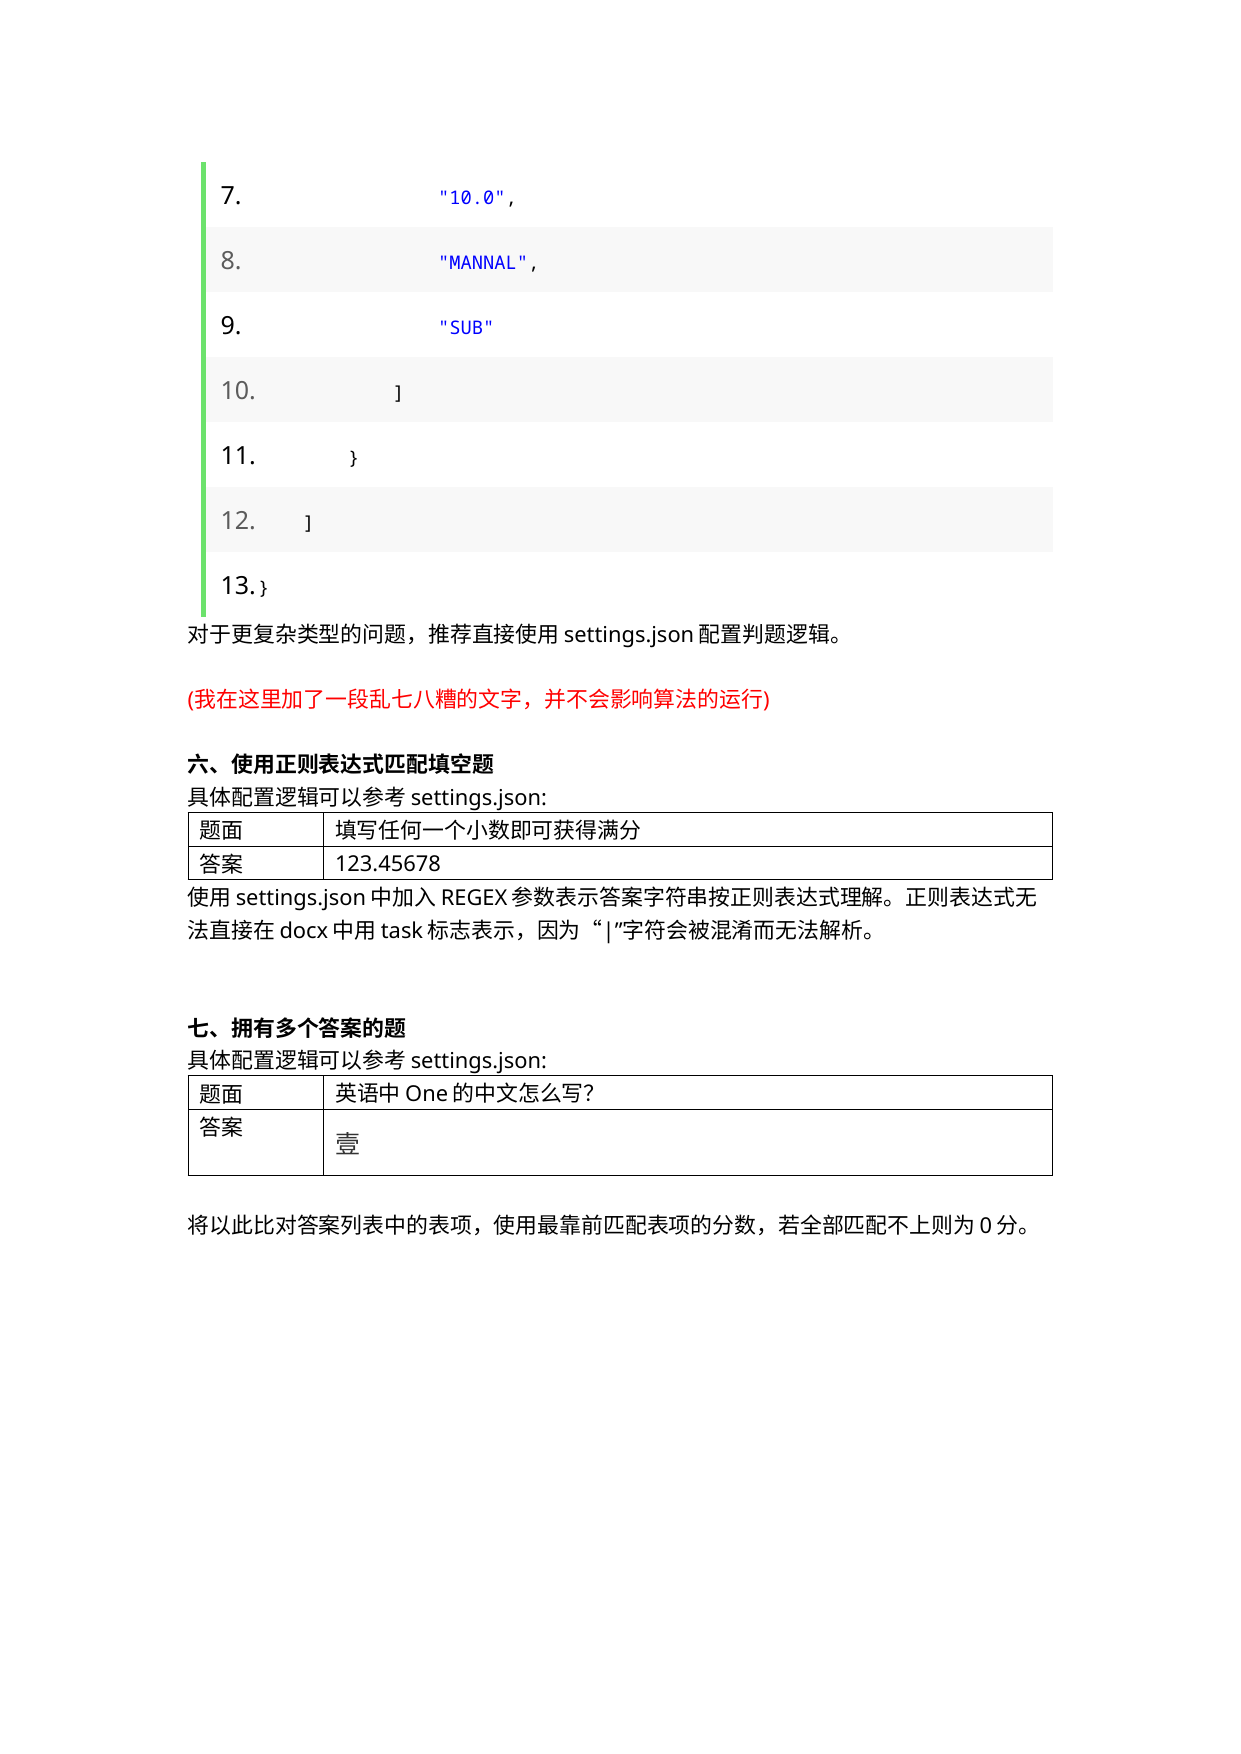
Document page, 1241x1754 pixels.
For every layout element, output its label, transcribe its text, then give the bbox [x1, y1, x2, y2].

list "SUB" [206, 292, 1053, 357]
table_header 题面 [189, 813, 323, 846]
text 使用settings.json中加入REGEX参数表示答案字符串按正则表达式理解。正则表达式无法直接在docx中用task标志表示，因为“|”字符会被混淆而无法解析。 [187, 880, 1053, 945]
text 具体配置逻辑可以参考settings.json: [187, 1043, 1053, 1075]
table_cell 壹 [324, 1110, 1052, 1175]
table_cell 答案 [189, 1110, 323, 1175]
list } [206, 552, 1053, 617]
list 拥有多个答案的题 [187, 1010, 1053, 1043]
table_header 英语中One的中文怎么写？ [324, 1076, 1052, 1109]
list "10.0", [206, 162, 1053, 227]
list "MANNAL", [206, 227, 1053, 292]
list 使用正则表达式匹配填空题 [187, 747, 1053, 779]
table_cell 答案 [189, 847, 323, 879]
table_header 题面 [189, 1076, 323, 1109]
list ] [206, 357, 1053, 422]
table_cell 123.45678 [324, 847, 1052, 879]
list ] [206, 487, 1053, 552]
text (我在这里加了一段乱七八糟的文字，并不会影响算法的运行) [187, 682, 1053, 714]
text 具体配置逻辑可以参考settings.json: [187, 779, 1053, 812]
list } [206, 422, 1053, 487]
table_header 填写任何一个小数即可获得满分 [324, 813, 1052, 846]
text 对于更复杂类型的问题，推荐直接使用settings.json配置判题逻辑。 [187, 617, 1053, 649]
text 将以此比对答案列表中的表项，使用最靠前匹配表项的分数，若全部匹配不上则为0分。 [187, 1208, 1053, 1241]
